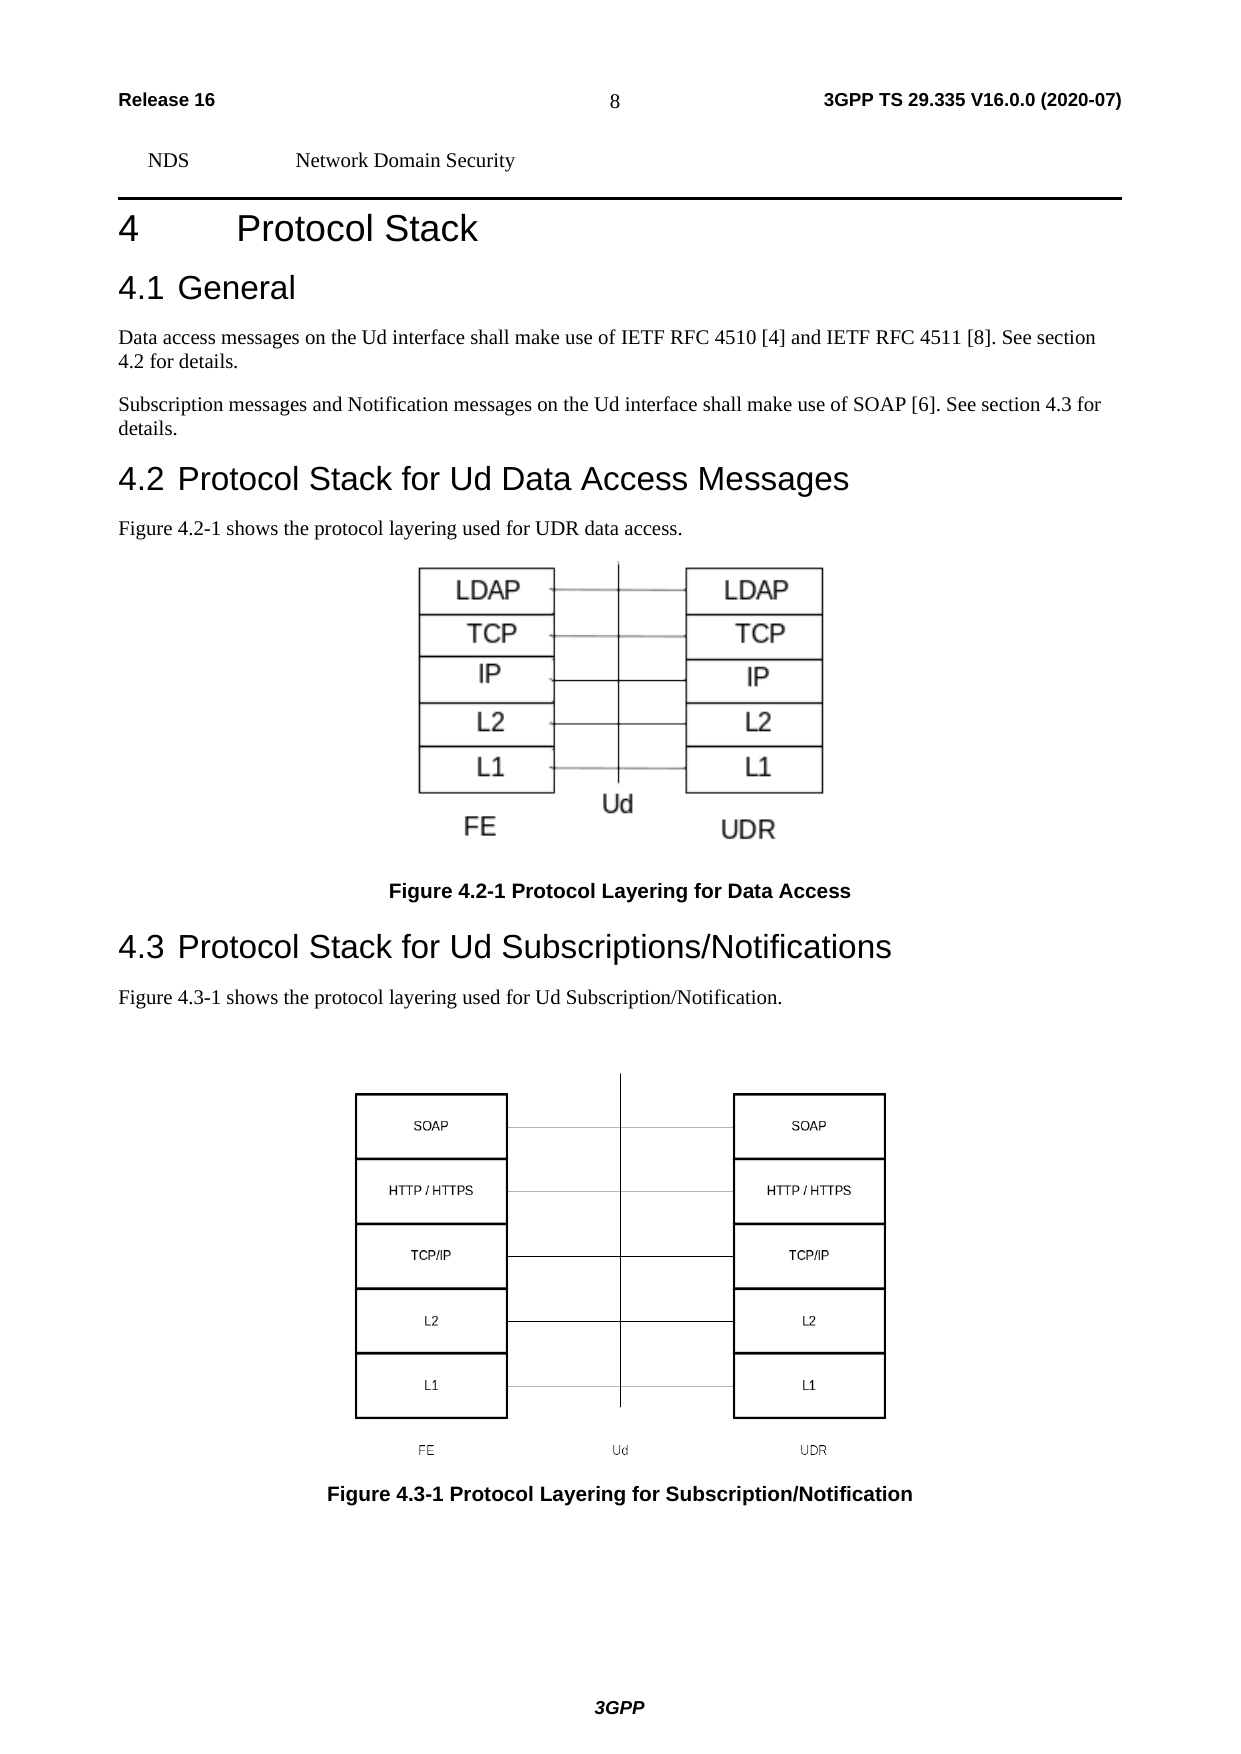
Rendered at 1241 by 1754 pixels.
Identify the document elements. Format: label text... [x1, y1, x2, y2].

text Figure 4.3-1 shows the protocol layering used for Ud Subscription/Notification. [118, 985, 1122, 1009]
subtitle 4.3 Protocol Stack for Ud Subscriptions/Notifications [118, 927, 1122, 966]
text Subscription messages and Notification messages on the Ud interface shall make use of SOAP [6]. See section 4.3 for details. [118, 392, 1122, 440]
text Data access messages on the Ud interface shall make use of IETF RFC 4510 [4] and IETF RFC 4511 [8]. See section 4.2 for details. [118, 325, 1122, 373]
subtitle 4.2 Protocol Stack for Ud Data Access Messages [118, 459, 1122, 497]
text Figure 4.2-1 Protocol Layering for Data Access [118, 878, 1122, 902]
text NDS Network Domain Security [148, 147, 1122, 172]
text Figure 4.2-1 shows the protocol layering used for UDR data access. [118, 516, 1122, 540]
subtitle 4.1 General [118, 268, 1122, 306]
text Figure 4.3-1 Protocol Layering for Subscription/Notification [118, 1482, 1122, 1506]
subtitle 4 Protocol Stack [118, 200, 1122, 249]
